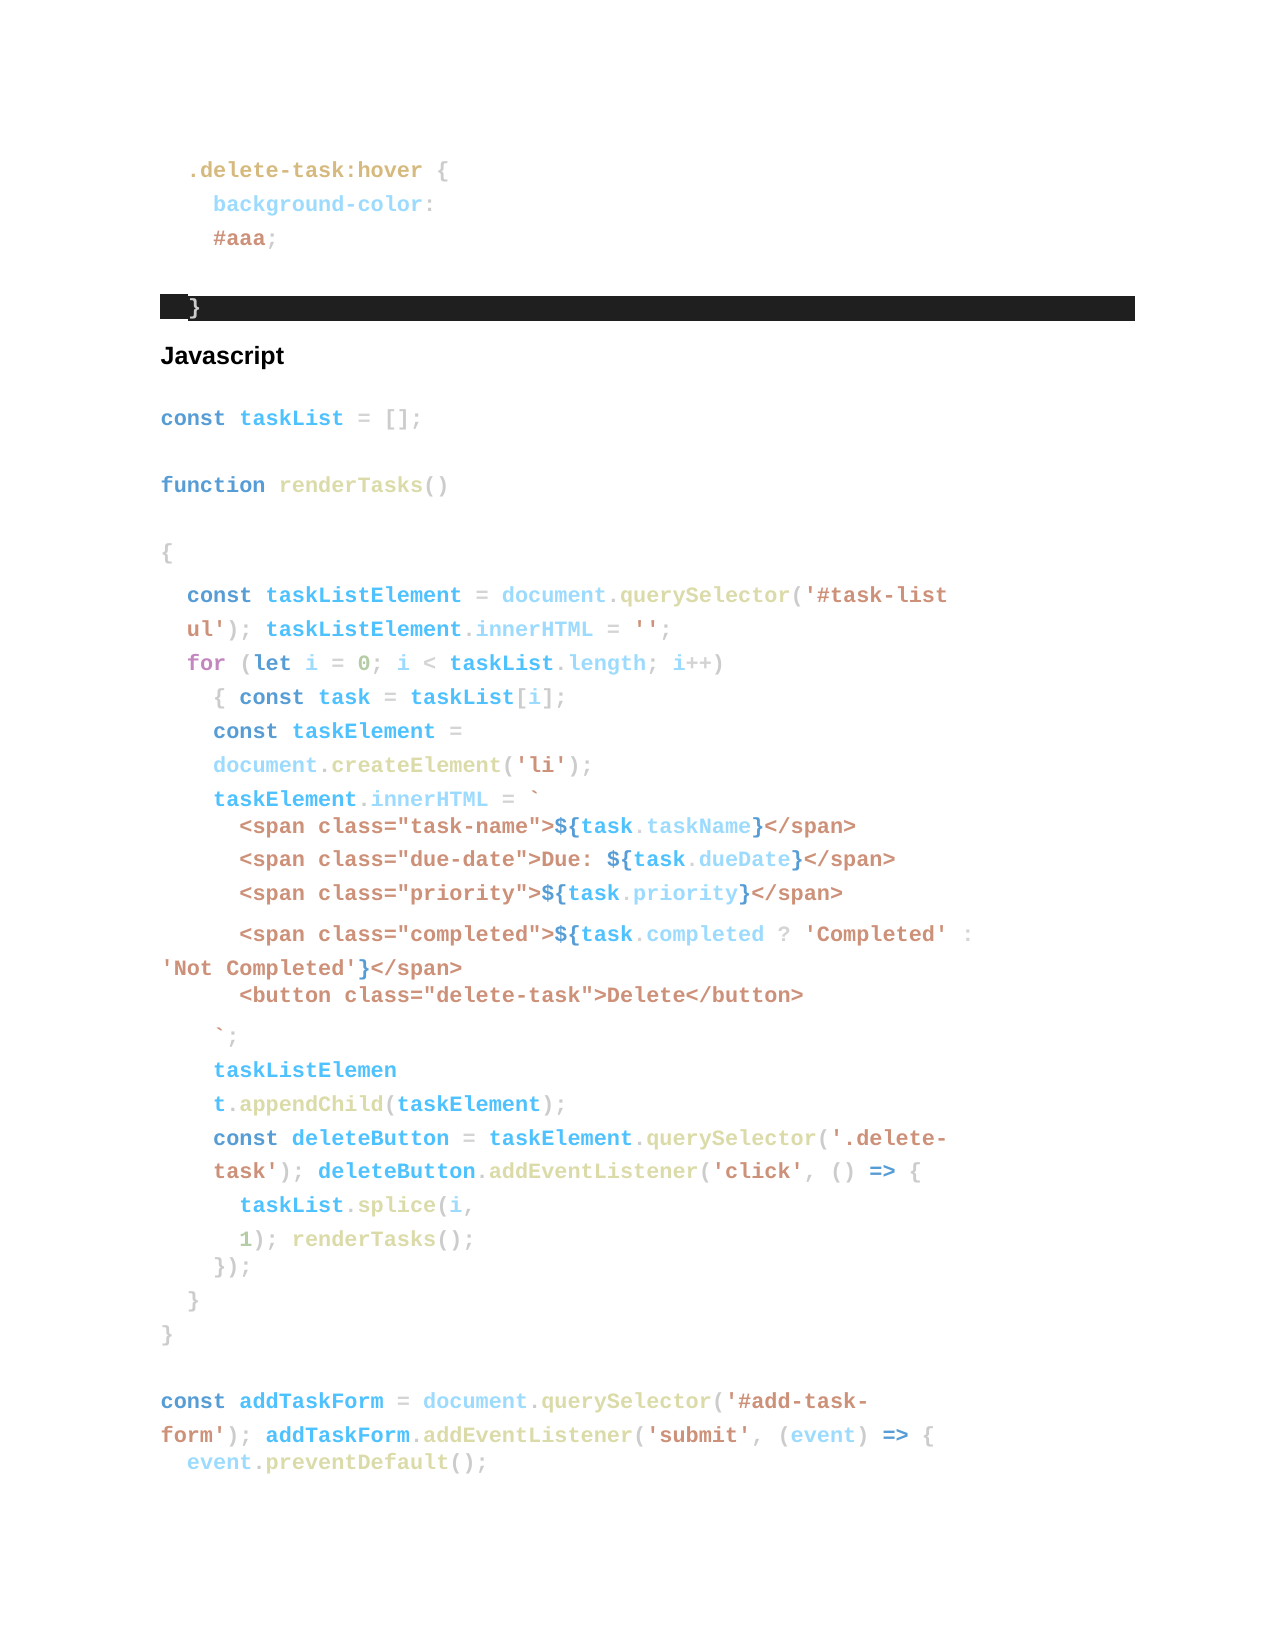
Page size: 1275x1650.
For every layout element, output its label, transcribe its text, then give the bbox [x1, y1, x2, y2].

text const taskElement = document.createElement('li'); taskElement.innerHTML = ` [213, 711, 837, 813]
text `; taskListElement.appendChild(taskElement); [213, 1016, 732, 1118]
text <span class="priority">${task.priority}</span> [239, 880, 1125, 905]
text const taskListElement = document.querySelector('#task-list ul'); taskListElement.innerHTML = ''; [187, 575, 1008, 643]
text } [160, 1321, 1125, 1346]
text }); [213, 1254, 1125, 1279]
text <span class="due-date">Due: ${task.dueDate}</span> [239, 847, 1125, 872]
text .delete-task:hover { background-color: #aaa; [187, 150, 494, 252]
text } [187, 1287, 1125, 1312]
text const addTaskForm = document.querySelector('#add-task-form'); addTaskForm.addEventListener('submit', (event) => { [160, 1382, 942, 1450]
text const deleteButton = taskElement.querySelector('.delete-task'); deleteButton.addEventListener('click', () => { [213, 1118, 1021, 1186]
text taskList.splice(i, 1); renderTasks(); [239, 1186, 509, 1254]
text <button class="delete-task">Delete</button> [239, 982, 1125, 1007]
text event.preventDefault(); [187, 1450, 1125, 1475]
text const taskList = []; function renderTasks() { [160, 371, 455, 573]
text Javascript [160, 345, 1125, 370]
text <span class="task-name">${task.taskName}</span> [239, 813, 1125, 838]
text <span class="completed">${task.completed ? 'Completed' : 'Not Completed'}</span> [160, 914, 1021, 982]
text for (let i = 0; i < taskList.length; i++) { const task = taskList[i]; [187, 643, 732, 711]
